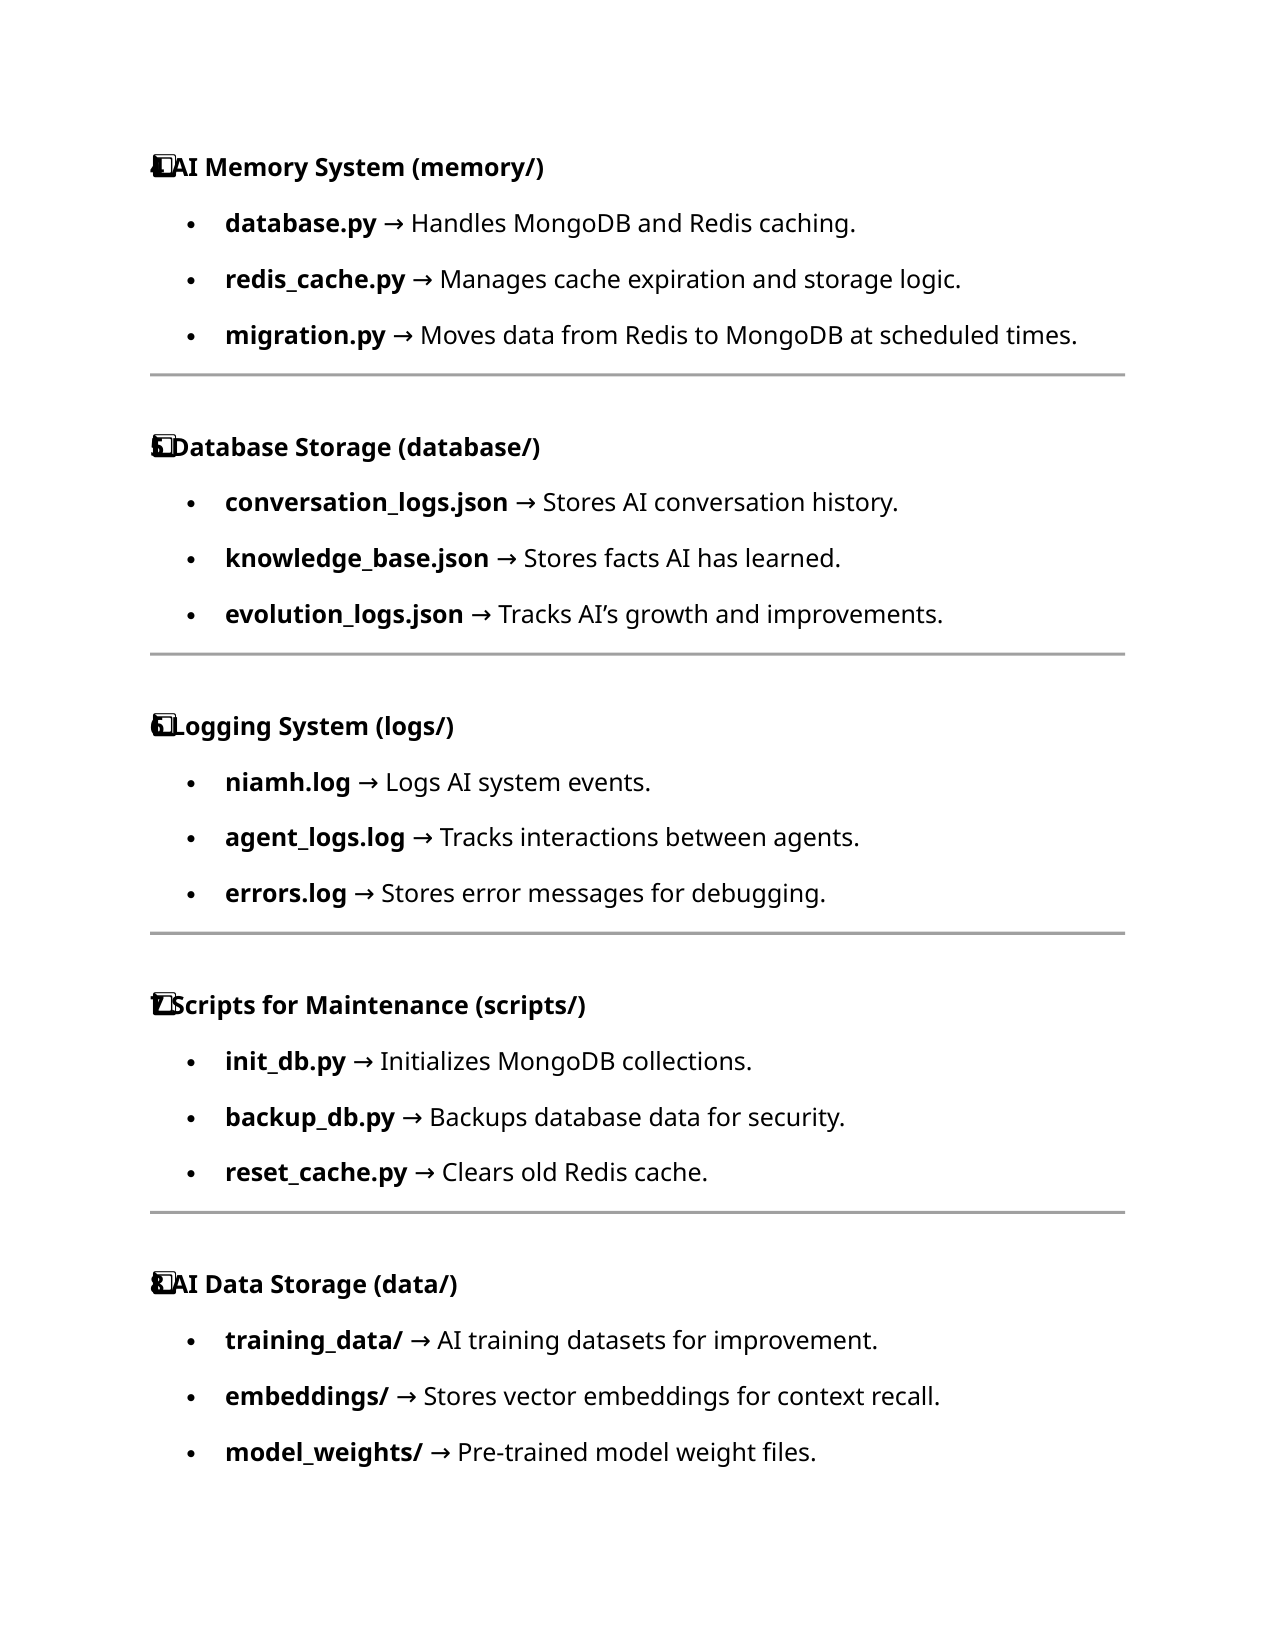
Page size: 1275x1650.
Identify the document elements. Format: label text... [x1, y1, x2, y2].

list errors.log → Stores error messages for debugging. [187, 876, 1125, 910]
list evolution_logs.json → Tracks AI’s growth and improvements. [187, 597, 1125, 631]
list model_weights/ → Pre-trained model weight files. [187, 1434, 1125, 1468]
text 8️⃣ AI Data Storage (data/) [150, 1267, 1125, 1301]
list embeddings/ → Stores vector embeddings for context recall. [187, 1378, 1125, 1412]
list migration.py → Moves data from Redis to MongoDB at scheduled times. [187, 317, 1125, 352]
list redis_cache.py → Manages cache expiration and storage logic. [187, 262, 1125, 296]
list niamh.log → Logs AI system events. [187, 764, 1125, 798]
text 5️⃣ Database Storage (database/) [150, 429, 1125, 463]
list database.py → Handles MongoDB and Redis caching. [187, 206, 1125, 240]
list init_db.py → Initializes MongoDB collections. [187, 1043, 1125, 1077]
text 7️⃣ Scripts for Maintenance (scripts/) [150, 987, 1125, 1022]
list reset_cache.py → Clears old Redis cache. [187, 1155, 1125, 1189]
text 4️⃣ AI Memory System (memory/) [150, 150, 1125, 184]
list agent_logs.log → Tracks interactions between agents. [187, 820, 1125, 854]
list backup_db.py → Backups database data for security. [187, 1099, 1125, 1133]
list training_data/ → AI training datasets for improvement. [187, 1322, 1125, 1357]
list conversation_logs.json → Stores AI conversation history. [187, 485, 1125, 519]
text 6️⃣ Logging System (logs/) [150, 708, 1125, 742]
list knowledge_base.json → Stores facts AI has learned. [187, 541, 1125, 575]
